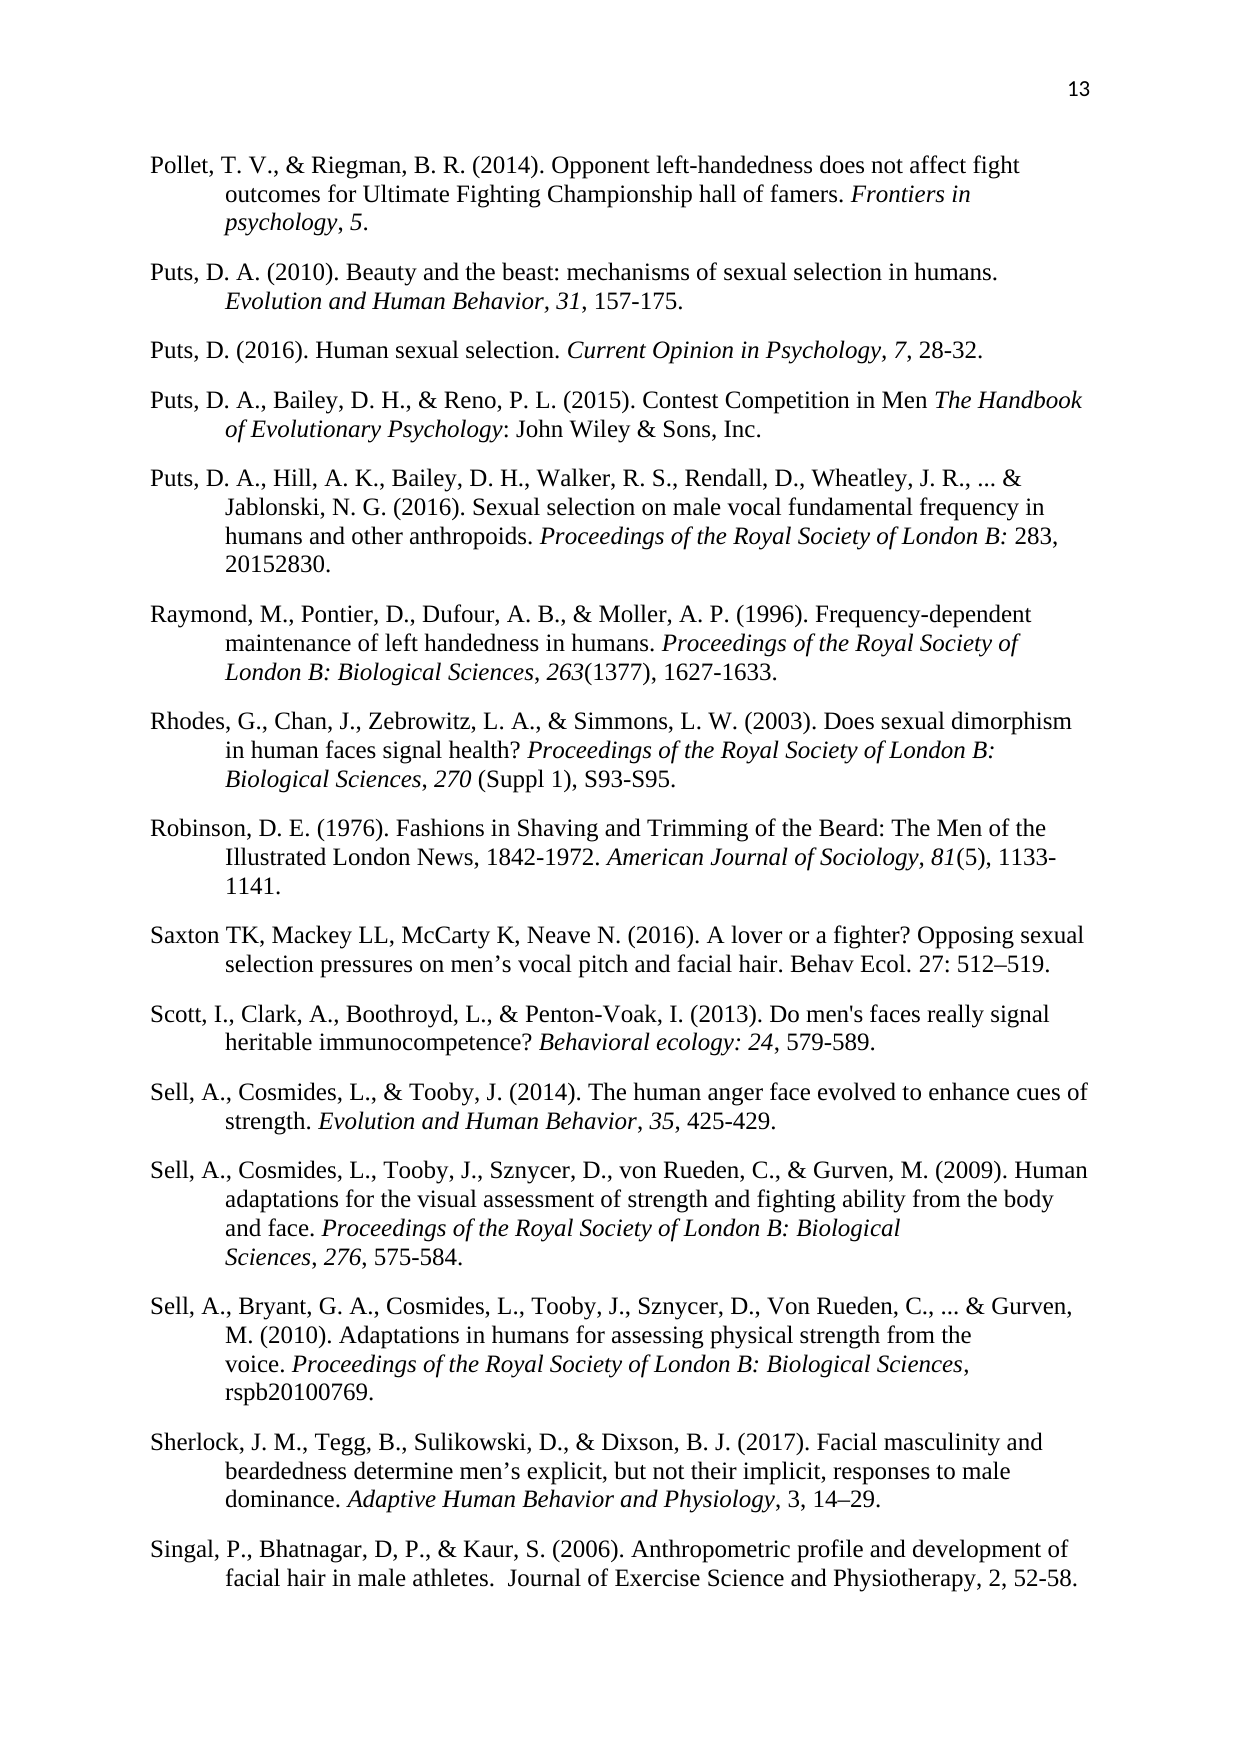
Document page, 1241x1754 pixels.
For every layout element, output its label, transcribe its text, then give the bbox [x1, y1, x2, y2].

text Raymond, M., Pontier, D., Dufour, A. B., & Moller, A. P. (1996). Frequency-dependent maintenance of left handedness in humans. Proceedings of the Royal Society of London B: Biological Sciences, 263(1377), 1627-1633. [150, 599, 1090, 685]
text Puts, D. A., Bailey, D. H., & Reno, P. L. (2015). Contest Competition in Men The Handbook of Evolutionary Psychology: John Wiley & Sons, Inc. [150, 385, 1090, 442]
text Sell, A., Bryant, G. A., Cosmides, L., Tooby, J., Sznycer, D., Von Rueden, C., ... & Gurven, M. (2010). Adaptations in humans for assessing physical strength from the voice. Proceedings of the Royal Society of London B: Biological Sciences, rspb20100769. [150, 1291, 1090, 1406]
text Sherlock, J. M., Tegg, B., Sulikowski, D., & Dixson, B. J. (2017). Facial masculinity and beardedness determine men’s explicit, but not their implicit, responses to male dominance. Adaptive Human Behavior and Physiology, 3, 14–29. [150, 1427, 1090, 1513]
text Puts, D. A. (2010). Beauty and the beast: mechanisms of sexual selection in humans. Evolution and Human Behavior, 31, 157-175. [150, 257, 1090, 314]
text Robinson, D. E. (1976). Fashions in Shaving and Trimming of the Beard: The Men of the Illustrated London News, 1842-1972. American Journal of Sociology, 81(5), 1133- 1141. [150, 813, 1090, 899]
text Sell, A., Cosmides, L., Tooby, J., Sznycer, D., von Rueden, C., & Gurven, M. (2009). Human adaptations for the visual assessment of strength and fighting ability from the body and face. Proceedings of the Royal Society of London B: Biological Sciences, 276, 575-584. [150, 1155, 1090, 1270]
text Singal, P., Bhatnagar, D, P., & Kaur, S. (2006). Anthropometric profile and development of facial hair in male athletes. Journal of Exercise Science and Physiotherapy, 2, 52-58. [150, 1534, 1090, 1592]
text Pollet, T. V., & Riegman, B. R. (2014). Opponent left-handedness does not affect fight outcomes for Ultimate Fighting Championship hall of famers. Frontiers in psychology, 5. [150, 150, 1090, 236]
text Saxton TK, Mackey LL, McCarty K, Neave N. (2016). A lover or a fighter? Opposing sexual selection pressures on men’s vocal pitch and facial hair. Behav Ecol. 27: 512–519. [150, 920, 1090, 978]
text Scott, I., Clark, A., Boothroyd, L., & Penton-Voak, I. (2013). Do men's faces really signal heritable immunocompetence? Behavioral ecology: 24, 579-589. [150, 999, 1090, 1056]
text Puts, D. A., Hill, A. K., Bailey, D. H., Walker, R. S., Rendall, D., Wheatley, J. R., ... & Jablonski, N. G. (2016). Sexual selection on male vocal fundamental frequency in humans and other anthropoids. Proceedings of the Royal Society of London B: 283, 20152830. [150, 463, 1090, 578]
text Puts, D. (2016). Human sexual selection. Current Opinion in Psychology, 7, 28-32. [150, 335, 1090, 364]
text Rhodes, G., Chan, J., Zebrowitz, L. A., & Simmons, L. W. (2003). Does sexual dimorphism in human faces signal health? Proceedings of the Royal Society of London B: Biological Sciences, 270 (Suppl 1), S93-S95. [150, 706, 1090, 792]
text Sell, A., Cosmides, L., & Tooby, J. (2014). The human anger face evolved to enhance cues of strength. Evolution and Human Behavior, 35, 425-429. [150, 1077, 1090, 1134]
